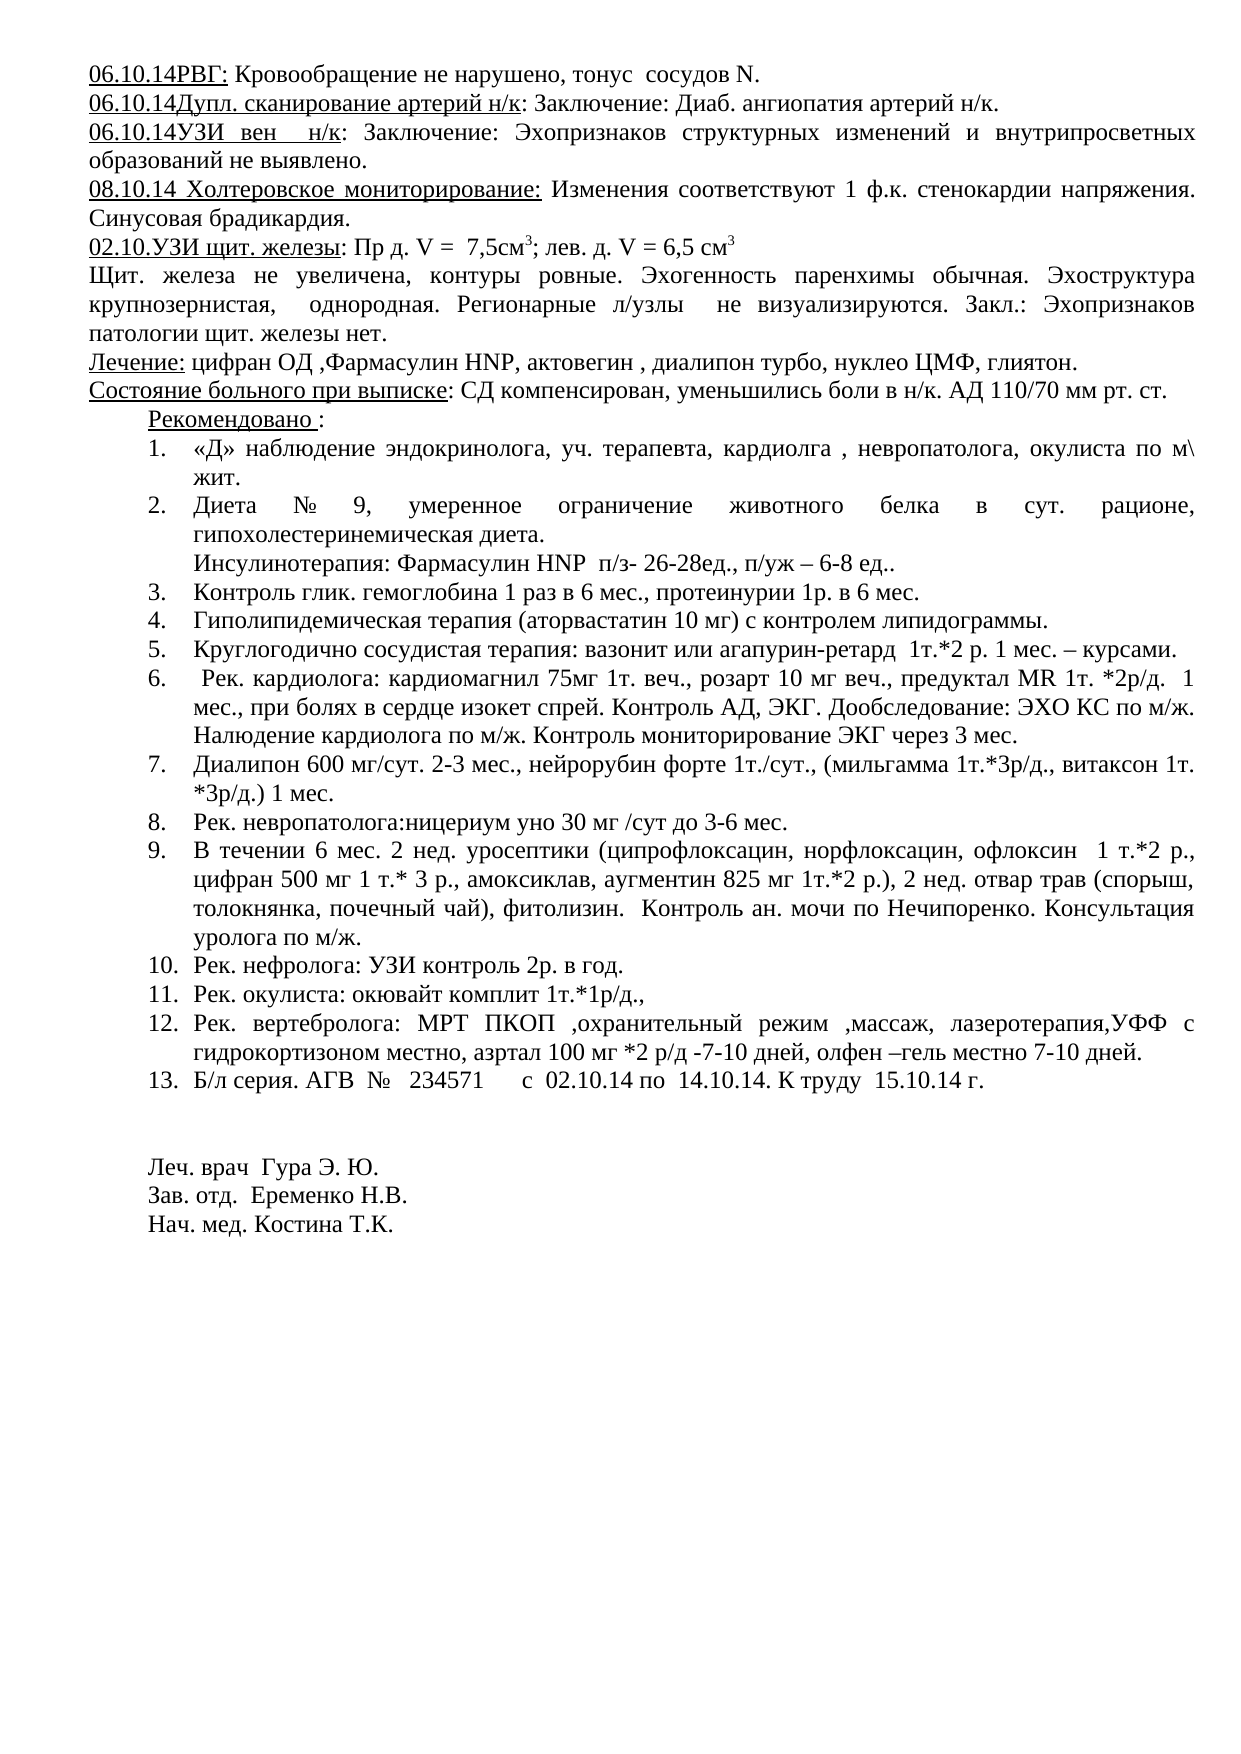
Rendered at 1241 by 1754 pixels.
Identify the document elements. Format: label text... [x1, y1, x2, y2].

list «Д» наблюдение эндокринолога, уч. терапевта, кардиолга , невропатолога, окулиста по м\жит. [148, 433, 1196, 490]
list Круглогодично сосудистая терапия: вазонит или агапурин-ретард 1т.*2 р. 1 мес. – курсами. [148, 634, 1196, 663]
list Рек. нефролога: УЗИ контроль 2р. в год. [148, 950, 1196, 979]
list Б/л серия. АГВ № 234571 с 02.10.14 по 14.10.14. К труду 15.10.14 г. [148, 1065, 1196, 1094]
text Инсулинотерапия: Фармасулин НNР п/з- 26-28ед., п/уж – 6-8 ед.. [193, 548, 1196, 577]
text Состояние больного при выписке: СД компенсирован, уменьшились боли в н/к. АД 110/70 мм рт. ст. [89, 375, 1196, 404]
list Рек. окулиста: окювайт комплит 1т.*1р/д., [148, 979, 1196, 1008]
text 06.10.14РВГ: Кровообращение не нарушено, тонус сосудов N. [89, 59, 1196, 88]
list В течении 6 мес. 2 нед. уросептики (ципрофлоксацин, норфлоксацин, офлоксин 1 т.*2 р., цифран 500 мг 1 т.* 3 р., амоксиклав, аугментин 825 мг 1т.*2 р.), 2 нед. отвар трав (спорыш, толокнянка, почечный чай), фитолизин. Контроль ан. мочи по Нечипоренко. Консультация уролога по м/ж. [148, 835, 1196, 950]
list Контроль глик. гемоглобина 1 раз в 6 мес., протеинурии 1р. в 6 мес. [148, 577, 1196, 605]
subtitle Леч. врач Гура Э. Ю. [148, 1152, 1196, 1180]
text Зав. отд. Еременко Н.В. [148, 1180, 1196, 1209]
list Рек. вертебролога: МРТ ПКОП ,охранительный режим ,массаж, лазеротерапия,УФФ с гидрокортизоном местно, азртал 100 мг *2 р/д -7-10 дней, олфен –гель местно 7-10 дней. [148, 1008, 1196, 1065]
text 06.10.14Дупл. сканирование артерий н/к: Заключение: Диаб. ангиопатия артерий н/к. [89, 88, 1196, 117]
text 02.10.УЗИ щит. железы: Пр д. V = 7,5см3; лев. д. V = 6,5 см3 [89, 232, 1196, 260]
list Диета № 9, умеренное ограничение животного белка в сут. рационе, гипохолестеринемическая диета. [148, 490, 1196, 548]
text 06.10.14УЗИ вен н/к: Заключение: Эхопризнаков структурных изменений и внутрипросветных образований не выявлено. [89, 117, 1196, 174]
text Нач. мед. Костина Т.К. [148, 1209, 1196, 1238]
list Диалипон 600 мг/сут. 2-3 мес., нейрорубин форте 1т./сут., (мильгамма 1т.*3р/д., витаксон 1т. *3р/д.) 1 мес. [148, 749, 1196, 807]
text Лечение: цифран ОД ,Фармасулин НNР, актовегин , диалипон турбо, нуклео ЦМФ, глиятон. [89, 347, 1196, 375]
list Гиполипидемическая терапия (аторвастатин 10 мг) с контролем липидограммы. [148, 605, 1196, 634]
text Рекомендовано : [148, 404, 1196, 433]
list Рек. кардиолога: кардиомагнил 75мг 1т. веч., розарт 10 мг веч., предуктал МR 1т. *2р/д. 1 мес., при болях в сердце изокет спрей. Контроль АД, ЭКГ. Дообследование: ЭХО КС по м/ж. Налюдение кардиолога по м/ж. Контроль мониторирование ЭКГ через 3 мес. [148, 663, 1196, 749]
list Рек. невропатолога:ницериум уно 30 мг /сут до 3-6 мес. [148, 807, 1196, 835]
text 08.10.14 Холтеровское мониторирование: Изменения соответствуют 1 ф.к. стенокардии напряжения. Синусовая брадикардия. [89, 174, 1196, 232]
text Щит. железа не увеличена, контуры ровные. Эхогенность паренхимы обычная. Эхоструктура крупнозернистая, однородная. Регионарные л/узлы не визуализируются. Закл.: Эхопризнаков патологии щит. железы нет. [89, 260, 1196, 347]
